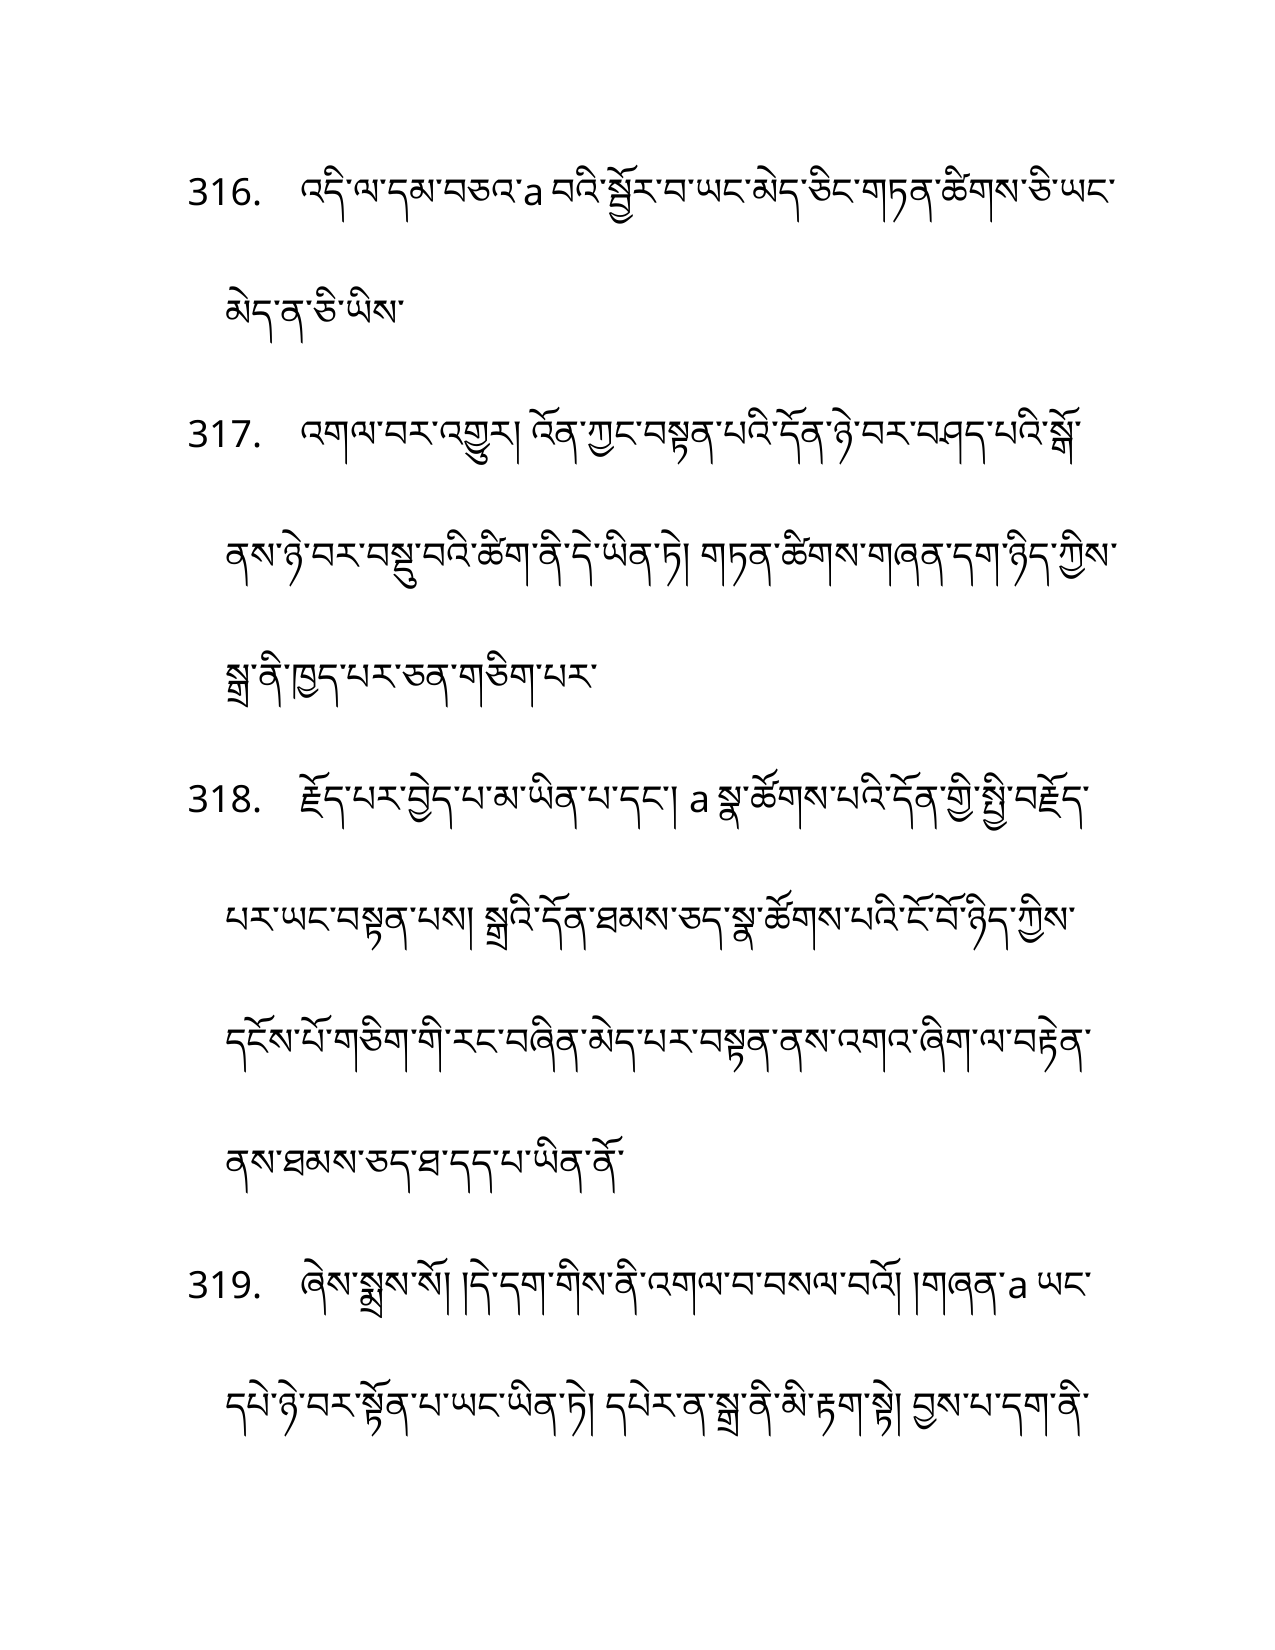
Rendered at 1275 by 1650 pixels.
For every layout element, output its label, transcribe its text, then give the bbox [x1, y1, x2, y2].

list འདི་ལ་དམ་བཅའ་aབའི་སྦྱོར་བ་ཡང་མེད་ཅིང་གཏན་ཚིགས་ཅི་ཡང་མེད་ན་ཅི་ཡིས་ [187, 150, 1125, 377]
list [187, 1243, 1125, 1470]
list འགལ་བར་འགྱུར། འོན་ཀྱང་བསྟན་པའི་དོན་ཉེ་བར་བཤད་པའི་སྒོ་ནས་ཉེ་བར་བསྡུ་བའི་ཚིག་ནི་དེ་ཡིན་ཏེ། གཏན་ཚིགས་གཞན་དག་ཉིད་ཀྱིས་སྒྲ་ནི་ཁྱད་པར་ཅན་གཅིག་པར་ [187, 393, 1125, 741]
list རྗོད་པར་བྱེད་པ་མ་ཡིན་པ་དང༌། aསྣ་ཚོགས་པའི་དོན་གྱི་སྤྱི་བརྗོད་པར་ཡང་བསྟན་པས། སྒྲའི་དོན་ཐམས་ཅད་སྣ་ཚོགས་པའི་ངོ་བོ་ཉིད་ཀྱིས་དངོས་པོ་གཅིག་གི་རང་བཞིན་མེད་པར་བསྟན་ནས་འགའ་ཞིག་ལ་བརྟེན་ནས་ཐམས་ཅད་ཐ་དད་པ་ཡིན་ནོ་ [187, 757, 1125, 1227]
